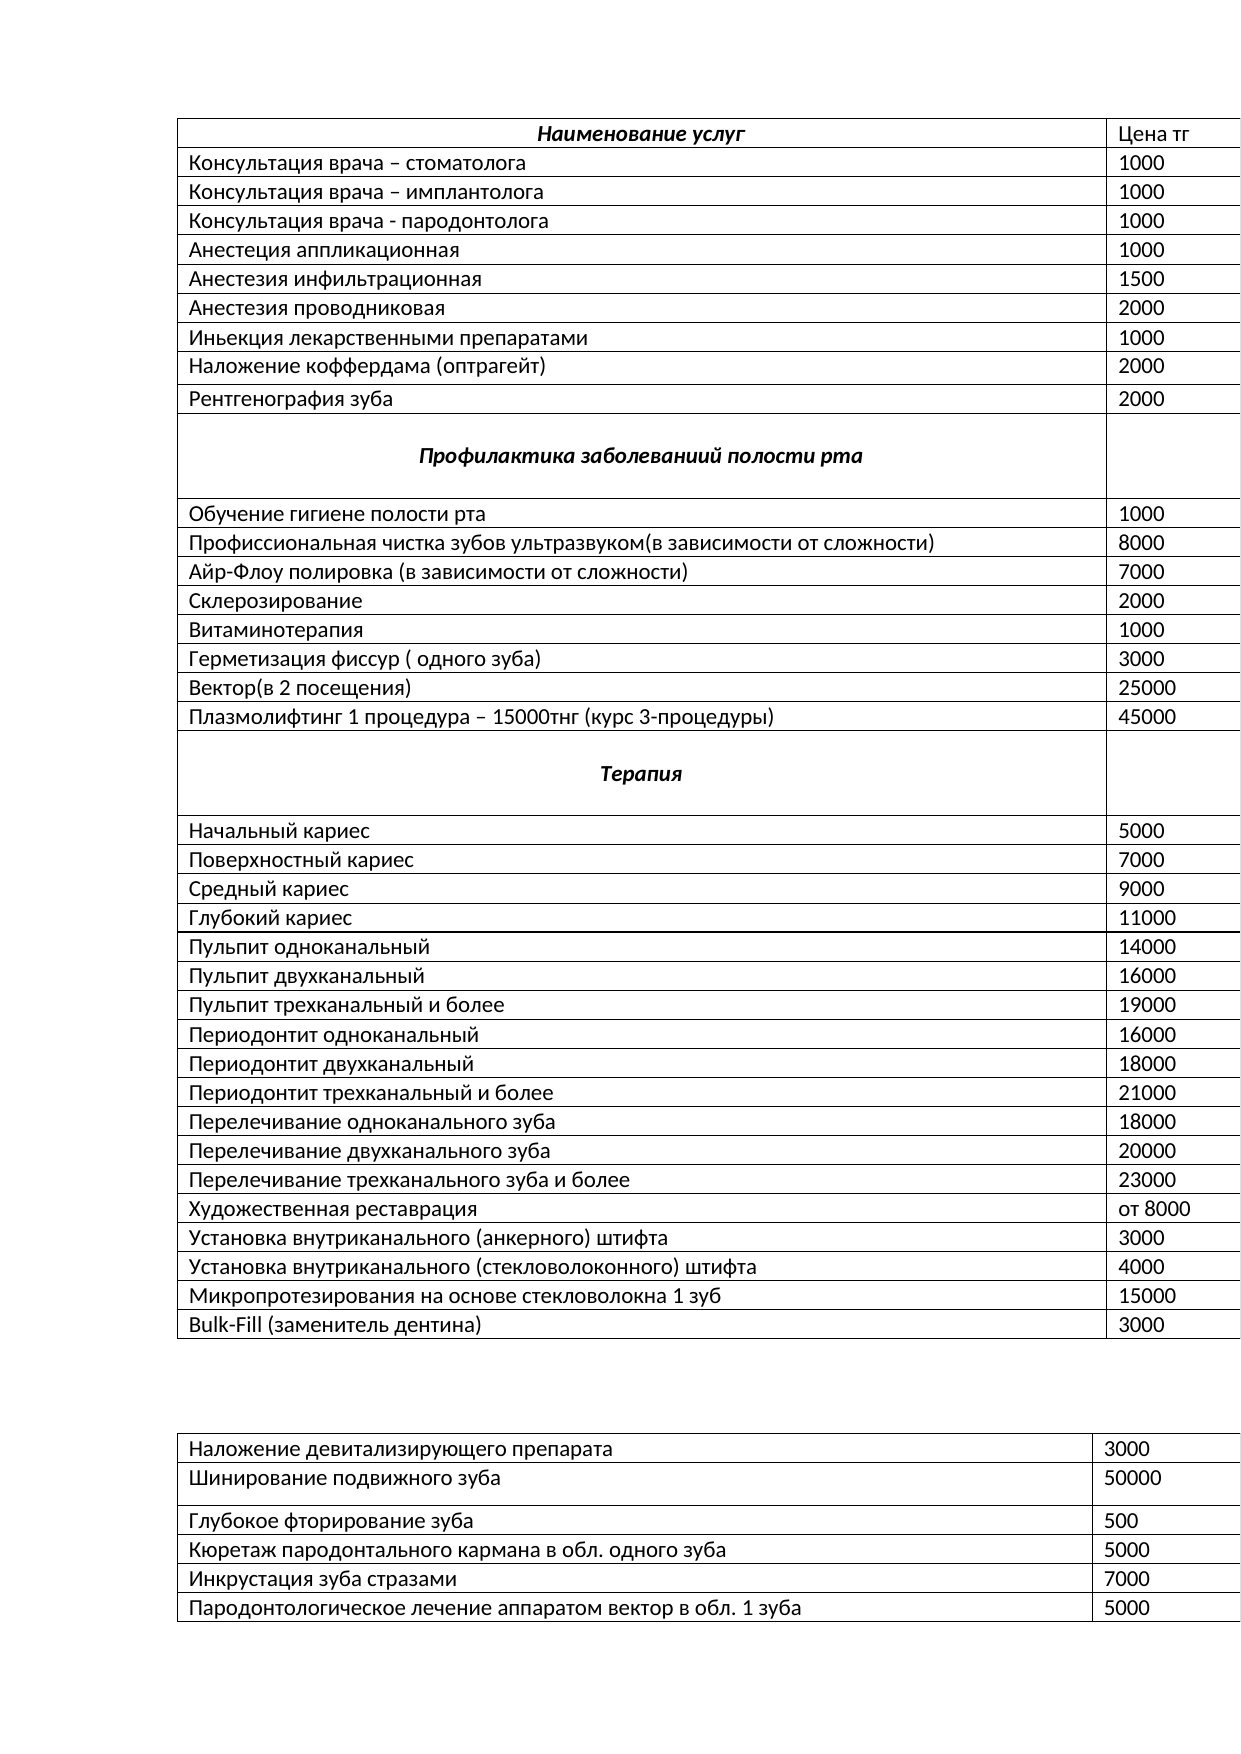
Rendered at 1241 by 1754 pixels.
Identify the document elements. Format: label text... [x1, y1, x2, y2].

table_cell 7000 [1093, 1564, 1240, 1592]
table_cell 14000 [1107, 933, 1240, 961]
table_cell Пульпит одноканальный [178, 933, 1106, 961]
table_cell Анестеция аппликационная [178, 235, 1106, 263]
table_cell Перелечивание двухканального зуба [178, 1136, 1106, 1164]
table_header Наименование услуг [178, 119, 1106, 147]
table_cell Перелечивание одноканального зуба [178, 1107, 1106, 1135]
table_cell 1000 [1107, 499, 1240, 527]
table_cell Установка внутриканального (анкерного) штифта [178, 1223, 1106, 1251]
table_cell 50000 [1093, 1463, 1240, 1505]
table_cell 2000 [1107, 586, 1240, 614]
table_cell 3000 [1107, 1223, 1240, 1251]
table_cell 45000 [1107, 702, 1240, 730]
table_cell Терапия [178, 731, 1106, 815]
table_cell Периодонтит одноканальный [178, 1020, 1106, 1048]
table_cell 500 [1093, 1506, 1240, 1534]
table_cell Микропротезирования на основе стекловолокна 1 зуб [178, 1281, 1106, 1309]
table_cell 23000 [1107, 1165, 1240, 1193]
table_cell Периодонтит трехканальный и более [178, 1078, 1106, 1106]
table_cell Кюретаж пародонтального кармана в обл. одного зуба [178, 1535, 1092, 1563]
table_cell Средный кариес [178, 874, 1106, 902]
table_cell Анестезия инфильтрационная [178, 265, 1106, 292]
table_cell 5000 [1093, 1593, 1240, 1621]
table_cell Глубокий кариес [178, 904, 1106, 931]
table_cell Инкрустация зуба стразами [178, 1564, 1092, 1592]
table_cell 20000 [1107, 1136, 1240, 1164]
table_cell 1000 [1107, 206, 1240, 234]
table_cell 15000 [1107, 1281, 1240, 1309]
table_header Цена тг [1107, 119, 1240, 147]
table_cell 1000 [1107, 323, 1240, 351]
table_cell 18000 [1107, 1049, 1240, 1077]
table_cell Вектор(в 2 посещения) [178, 673, 1106, 701]
table_cell Профилактика заболеваниий полости рта [178, 414, 1106, 498]
table_cell Консультация врача – стоматолога [178, 148, 1106, 176]
table_cell 9000 [1107, 874, 1240, 902]
table_cell Художественная реставрация [178, 1194, 1106, 1222]
table_cell 1000 [1107, 615, 1240, 643]
table_cell 3000 [1107, 644, 1240, 672]
table_cell Глубокое фторирование зуба [178, 1506, 1092, 1534]
table_cell 7000 [1107, 845, 1240, 873]
table_cell Витаминотерапия [178, 615, 1106, 643]
table_cell Перелечивание трехканального зуба и более [178, 1165, 1106, 1193]
table_cell 2000 [1107, 352, 1240, 383]
table_cell Установка внутриканального (стекловолоконного) штифта [178, 1252, 1106, 1280]
table_cell Периодонтит двухканальный [178, 1049, 1106, 1077]
table_cell 16000 [1107, 1020, 1240, 1048]
table_cell 25000 [1107, 673, 1240, 701]
table_cell Рентгенография зуба [178, 385, 1106, 412]
table_cell 2000 [1107, 385, 1240, 412]
table_cell Пульпит двухканальный [178, 962, 1106, 989]
table_cell [1107, 731, 1240, 815]
table_cell Поверхностный кариес [178, 845, 1106, 873]
table_cell [1107, 414, 1240, 498]
table_cell 1500 [1107, 265, 1240, 292]
table_cell 3000 [1107, 1310, 1240, 1338]
table_cell от 8000 [1107, 1194, 1240, 1222]
table_cell Склерозирование [178, 586, 1106, 614]
table_cell Обучение гигиене полости рта [178, 499, 1106, 527]
table_header 3000 [1093, 1434, 1240, 1462]
table_cell Наложение коффердама (оптрагейт) [178, 352, 1106, 383]
table_cell Айр-Флоу полировка (в зависимости от сложности) [178, 557, 1106, 585]
table_cell Шинирование подвижного зуба [178, 1463, 1092, 1505]
table_cell 19000 [1107, 991, 1240, 1019]
table_cell Герметизация фиссур ( одного зуба) [178, 644, 1106, 672]
table_cell 11000 [1107, 904, 1240, 931]
table_cell Профиссиональная чистка зубов ультразвуком(в зависимости от сложности) [178, 528, 1106, 556]
table_cell Консультация врача – имплантолога [178, 177, 1106, 205]
table_cell 1000 [1107, 177, 1240, 205]
table_cell 8000 [1107, 528, 1240, 556]
table_cell 2000 [1107, 294, 1240, 322]
table_cell 4000 [1107, 1252, 1240, 1280]
table_cell 5000 [1093, 1535, 1240, 1563]
table_cell Плазмолифтинг 1 процедура – 15000тнг (курс 3-процедуры) [178, 702, 1106, 730]
table_header Наложение девитализирующего препарата [178, 1434, 1092, 1462]
table_cell Начальный кариес [178, 816, 1106, 844]
table_cell Пародонтологическое лечение аппаратом вектор в обл. 1 зуба [178, 1593, 1092, 1621]
table_cell Иньекция лекарственными препаратами [178, 323, 1106, 351]
table_cell Bulk-Fill (заменитель дентина) [178, 1310, 1106, 1338]
table_cell Консультация врача - пародонтолога [178, 206, 1106, 234]
table_cell Пульпит трехканальный и более [178, 991, 1106, 1019]
table_cell 1000 [1107, 235, 1240, 263]
table_cell 18000 [1107, 1107, 1240, 1135]
table_cell Анестезия проводниковая [178, 294, 1106, 322]
table_cell 1000 [1107, 148, 1240, 176]
table_cell 16000 [1107, 962, 1240, 989]
table_cell 7000 [1107, 557, 1240, 585]
table_cell 5000 [1107, 816, 1240, 844]
table_cell 21000 [1107, 1078, 1240, 1106]
